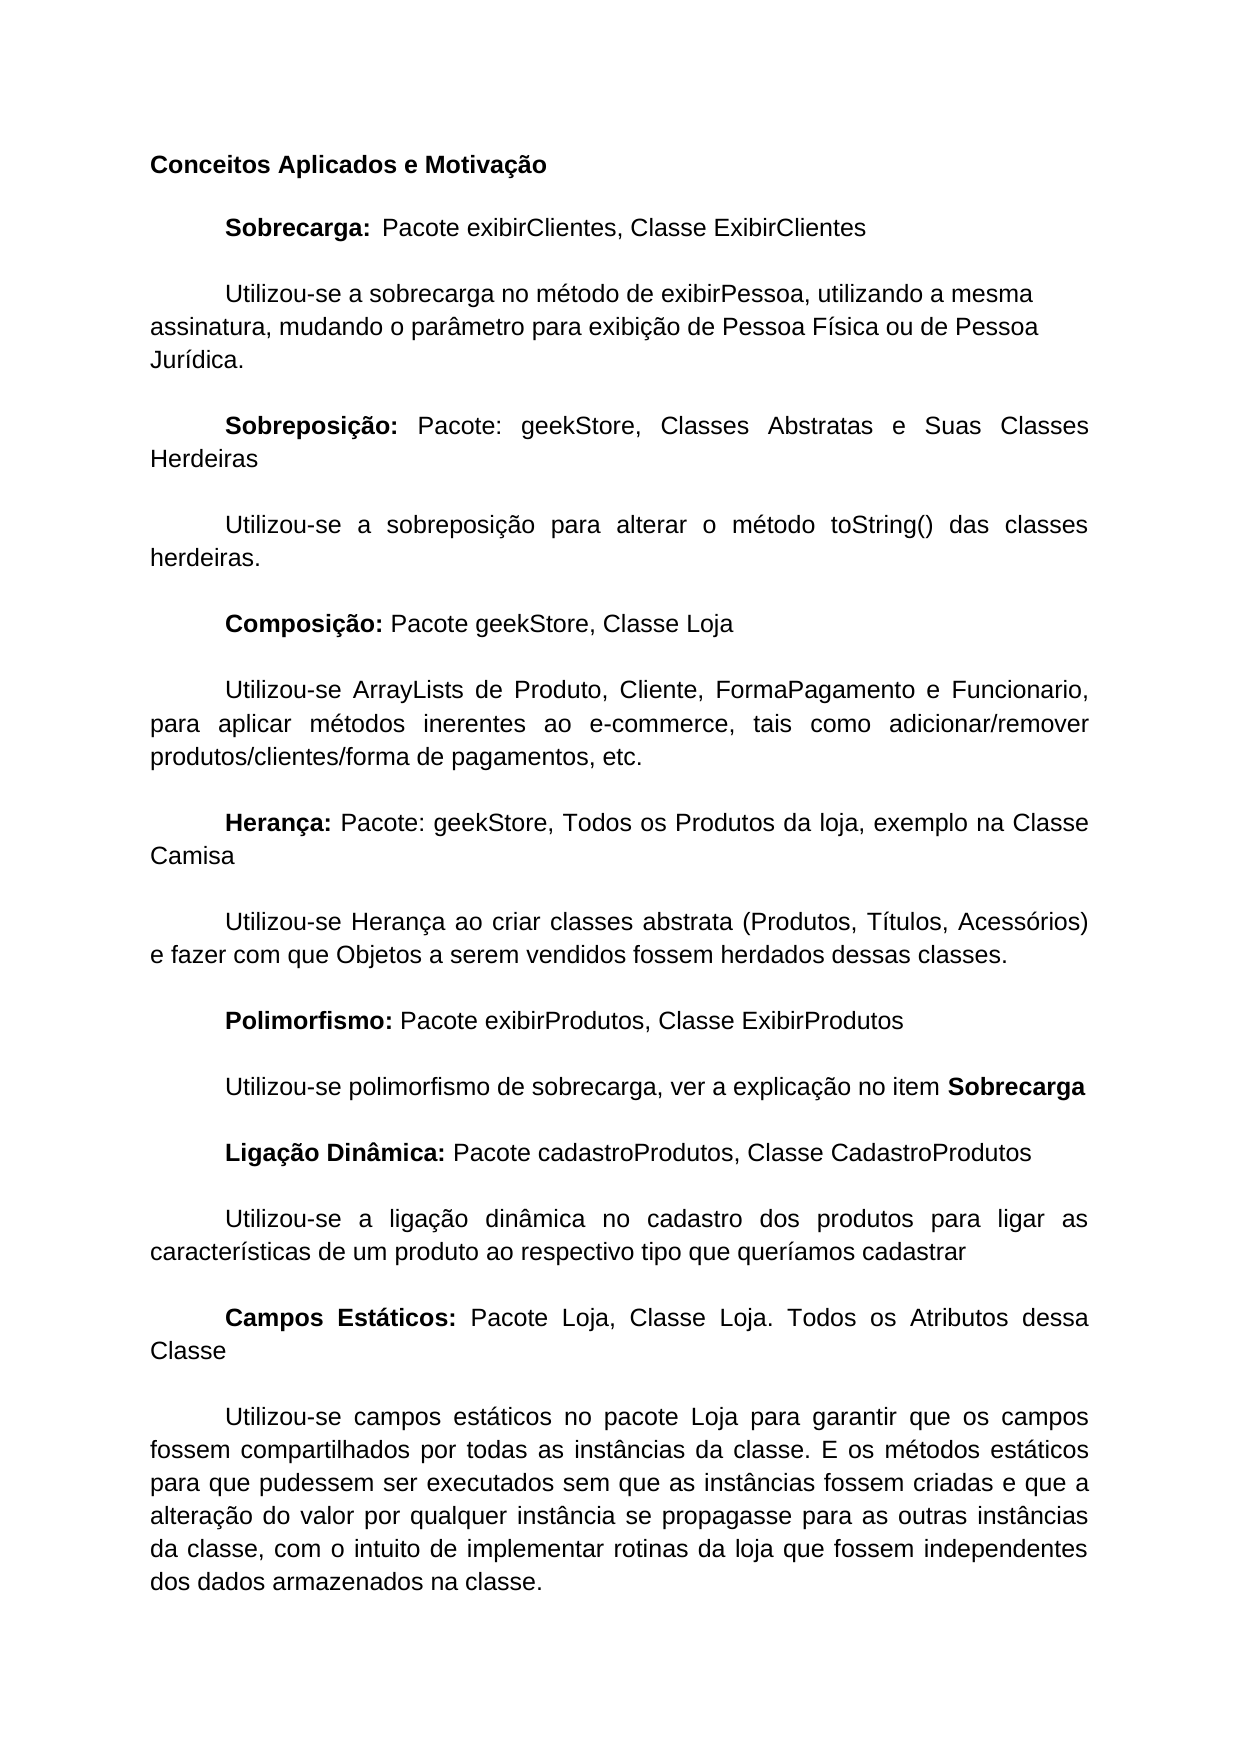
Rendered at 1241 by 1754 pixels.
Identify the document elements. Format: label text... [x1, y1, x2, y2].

text Utilizou-se a sobreposição para alterar o método toString() das classes herdeiras. [150, 510, 1090, 572]
text Campos Estáticos: Pacote Loja, Classe Loja. Todos os Atributos dessa Classe [150, 1303, 1090, 1365]
text Utilizou-se campos estáticos no pacote Loja para garantir que os campos fossem compartilhados por todas as instâncias da classe. E os métodos estáticos para que pudessem ser executados sem que as instâncias fossem criadas e que a alteração do valor por qualquer instância se propagasse para as outras instâncias da classe, com o intuito de implementar rotinas da loja que fossem independentes dos dados armazenados na classe. [150, 1402, 1090, 1596]
text Ligação Dinâmica: Pacote cadastroProdutos, Classe CadastroProdutos [150, 1138, 1090, 1167]
text Utilizou-se Herança ao criar classes abstrata (Produtos, Títulos, Acessórios) e fazer com que Objetos a serem vendidos fossem herdados dessas classes. [150, 907, 1090, 968]
text Utilizou-se a sobrecarga no método de exibirPessoa, utilizando a mesma assinatura, mudando o parâmetro para exibição de Pessoa Física ou de Pessoa Jurídica. [150, 279, 1090, 374]
text Sobreposição: Pacote: geekStore, Classes Abstratas e Suas Classes Herdeiras [150, 411, 1090, 473]
text Sobrecarga: Pacote exibirClientes, Classe ExibirClientes [150, 213, 1090, 242]
text Conceitos Aplicados e Motivação [150, 150, 1090, 179]
text Utilizou-se a ligação dinâmica no cadastro dos produtos para ligar as características de um produto ao respectivo tipo que queríamos cadastrar [150, 1204, 1090, 1266]
text Polimorfismo: Pacote exibirProdutos, Classe ExibirProdutos [150, 1006, 1090, 1034]
text Composição: Pacote geekStore, Classe Loja [150, 609, 1090, 638]
text Utilizou-se ArrayLists de Produto, Cliente, FormaPagamento e Funcionario, para aplicar métodos inerentes ao e-commerce, tais como adicionar/remover produtos/clientes/forma de pagamentos, etc. [150, 676, 1090, 770]
text Utilizou-se polimorfismo de sobrecarga, ver a explicação no item Sobrecarga [150, 1072, 1090, 1101]
text Herança: Pacote: geekStore, Todos os Produtos da loja, exemplo na Classe Camisa [150, 808, 1090, 869]
